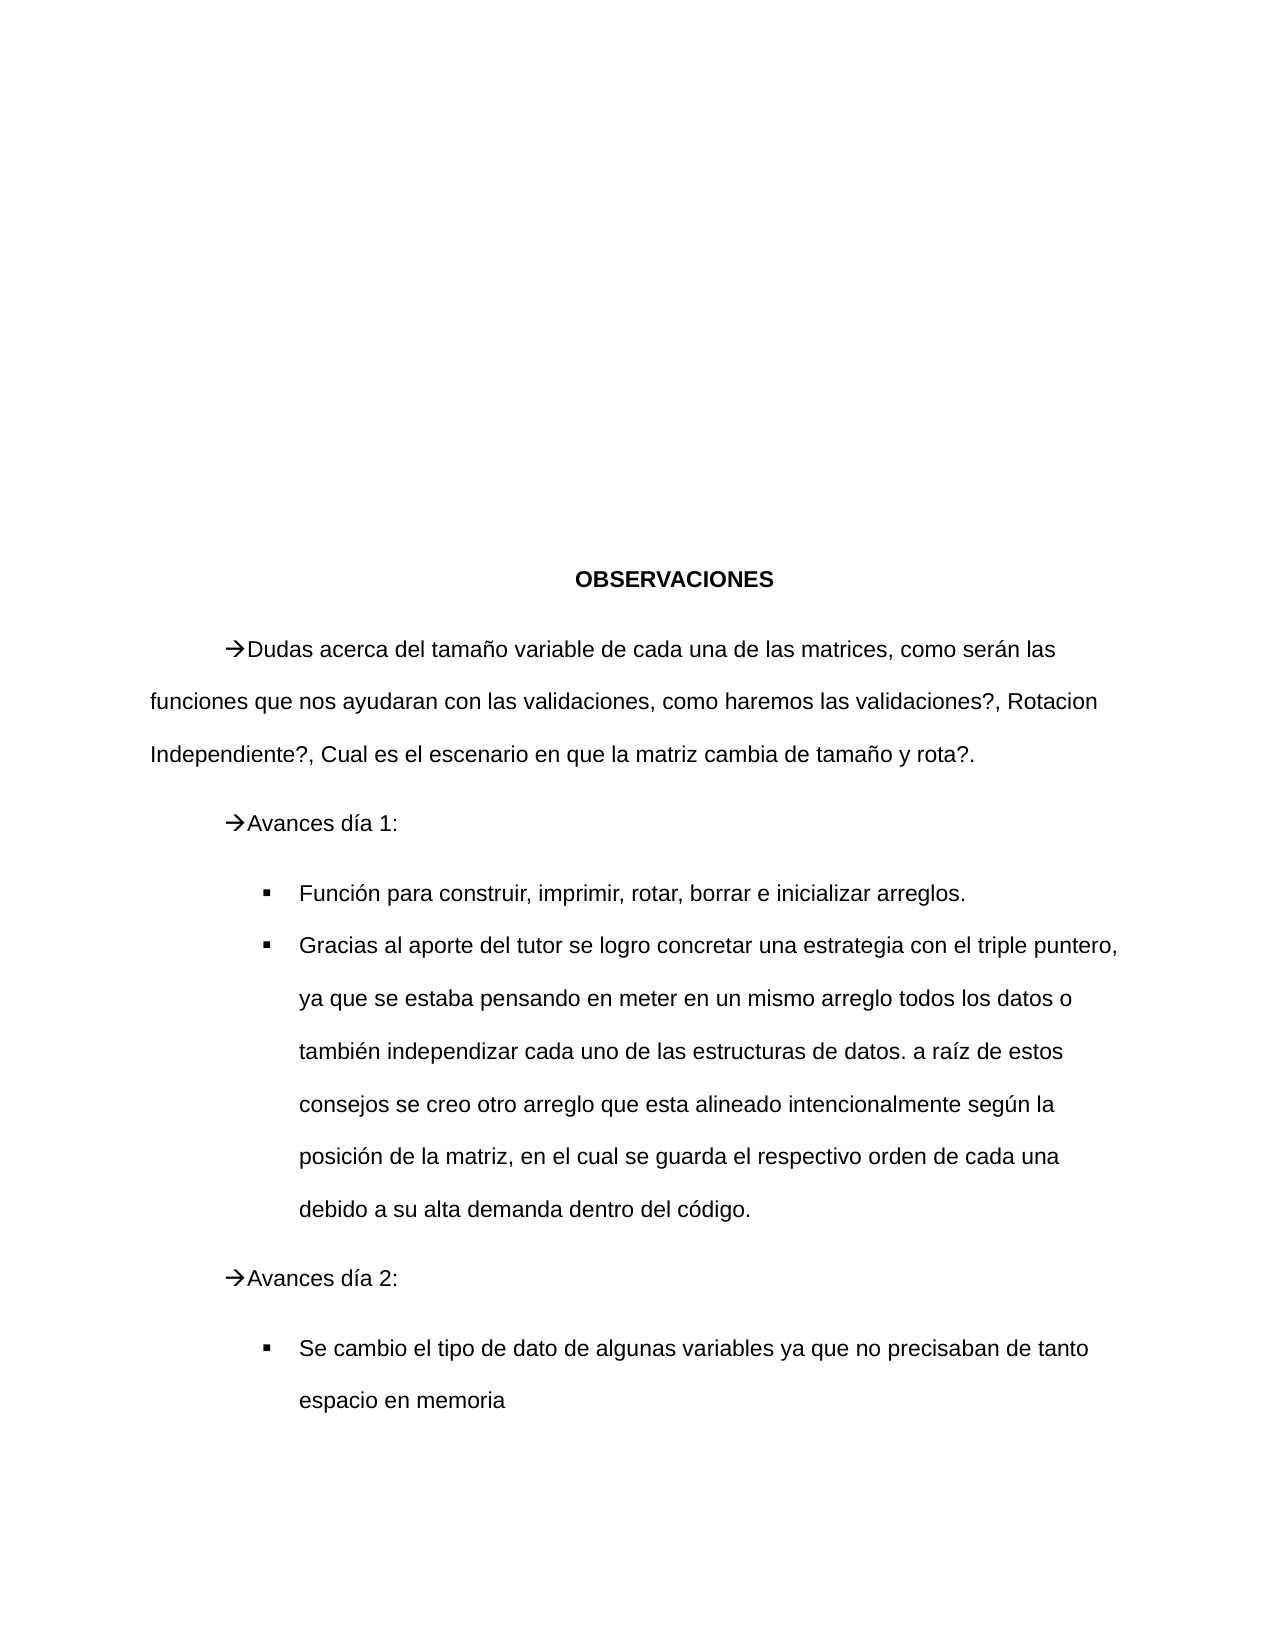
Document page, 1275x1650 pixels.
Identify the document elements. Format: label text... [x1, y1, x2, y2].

text Avances día 1: [150, 810, 1125, 837]
list Función para construir, imprimir, rotar, borrar e inicializar arreglos. [261, 880, 1125, 906]
text Dudas acerca del tamaño variable de cada una de las matrices, como serán las funciones que nos ayudaran con las validaciones, como haremos las validaciones?, Rotacion Independiente?, Cual es el escenario en que la matriz cambia de tamaño y rota?. [150, 636, 1125, 767]
list Se cambio el tipo de dato de algunas variables ya que no precisaban de tanto espacio en memoria [261, 1335, 1125, 1414]
text Avances día 2: [150, 1265, 1125, 1292]
text OBSERVACIONES [150, 566, 1125, 593]
